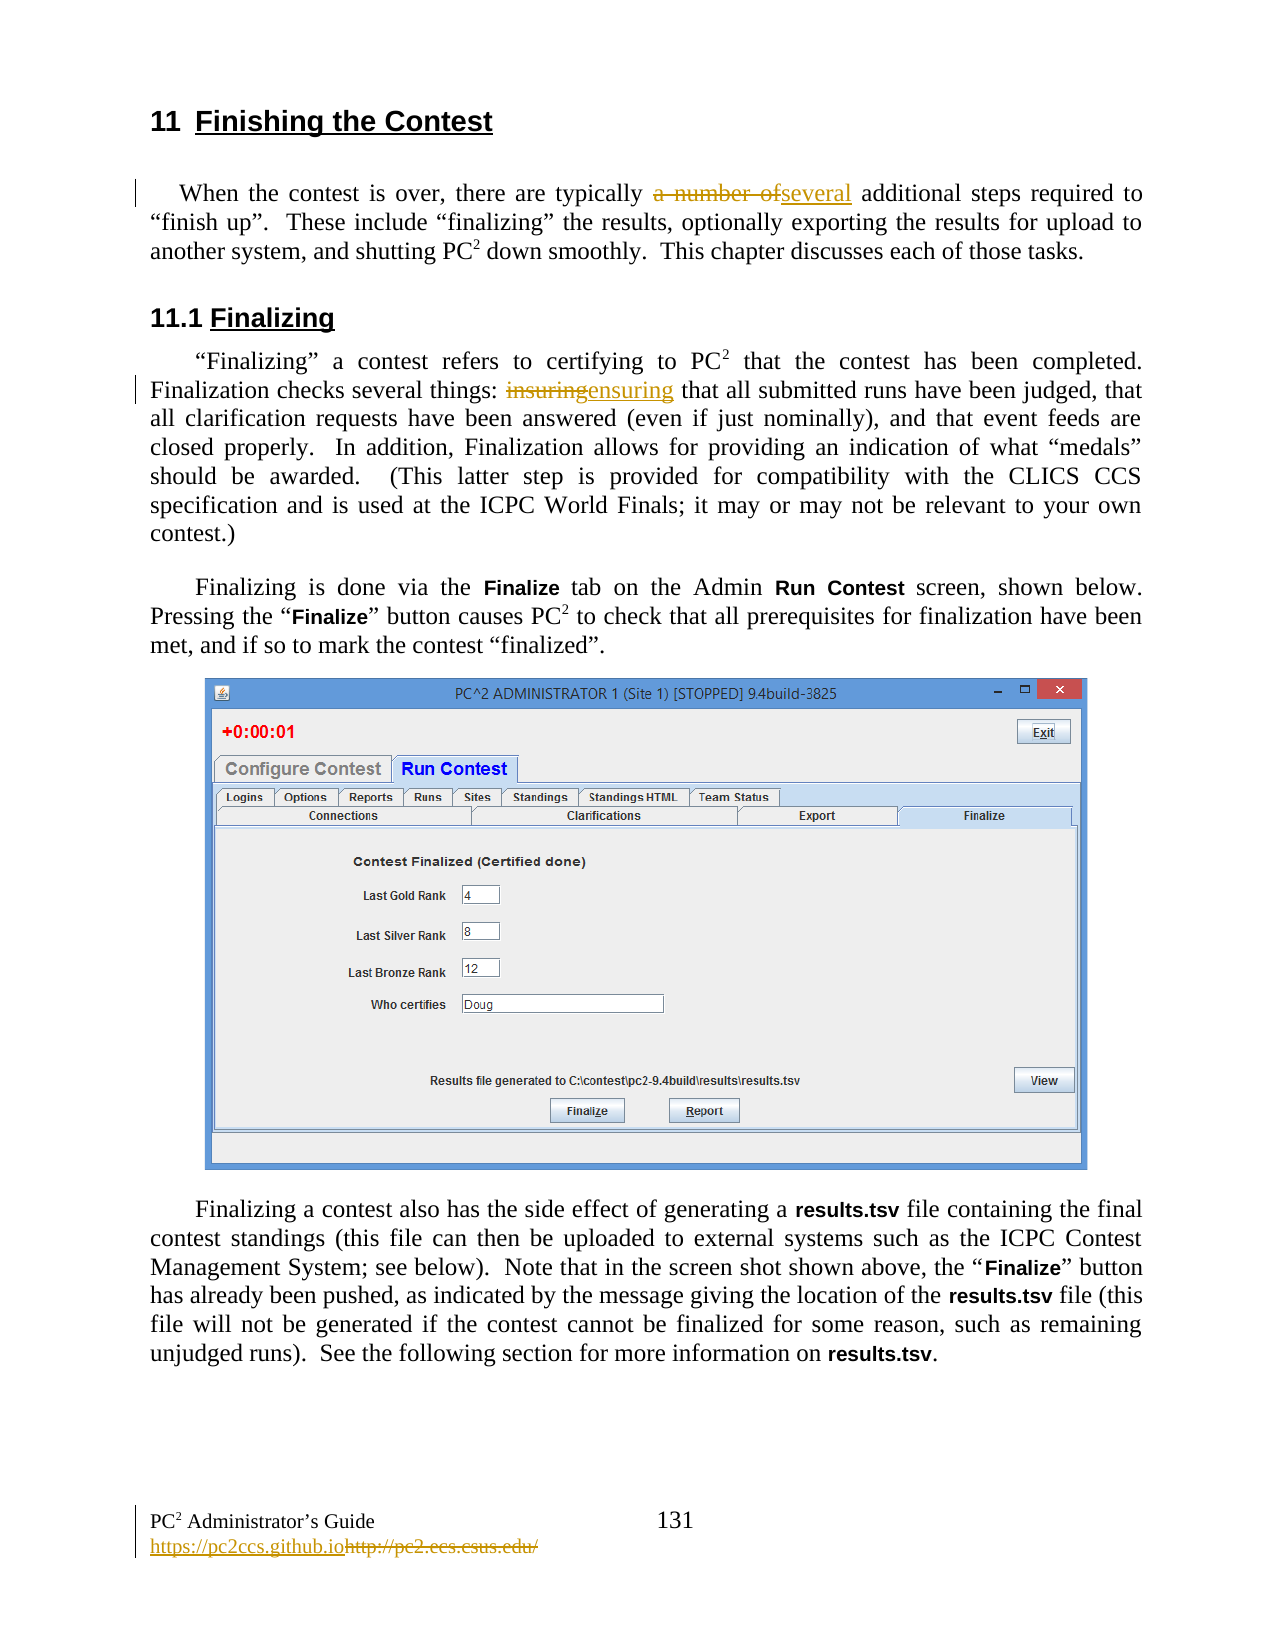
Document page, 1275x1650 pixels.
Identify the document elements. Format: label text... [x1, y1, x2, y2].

text “Finalizing” a contest refers to certifying to PC2 that the contest has been completed. Finalization checks several things: that all submitted runs have been judged, that all clarification requests have been answered (even if just nominally), and that event feeds are closed properly. In addition, Finalization allows for providing an indication of what “medals” should be awarded. (This latter step is provided for compatibility with the CLICS CCS specification and is used at the ICPC World Finals; it may or may not be relevant to your own contest.) [150, 346, 1143, 547]
text When the contest is over, there are typically additional steps required to “finish up”. These include “finalizing” the results, optionally exporting the results for upload to another system, and shutting PC2 down smoothly. This chapter discusses each of those tasks. [150, 178, 1143, 265]
picture [204, 678, 1088, 1170]
subtitle Finishing the Contest [150, 104, 1143, 137]
subtitle Finalizing [150, 302, 1143, 333]
text Finalizing is done via the Finalize tab on the Admin Run Contest screen, shown below. Pressing the “Finalize” button causes PC2 to check that all prerequisites for finalization have been met, and if so to mark the contest “finalized”. [150, 572, 1143, 658]
